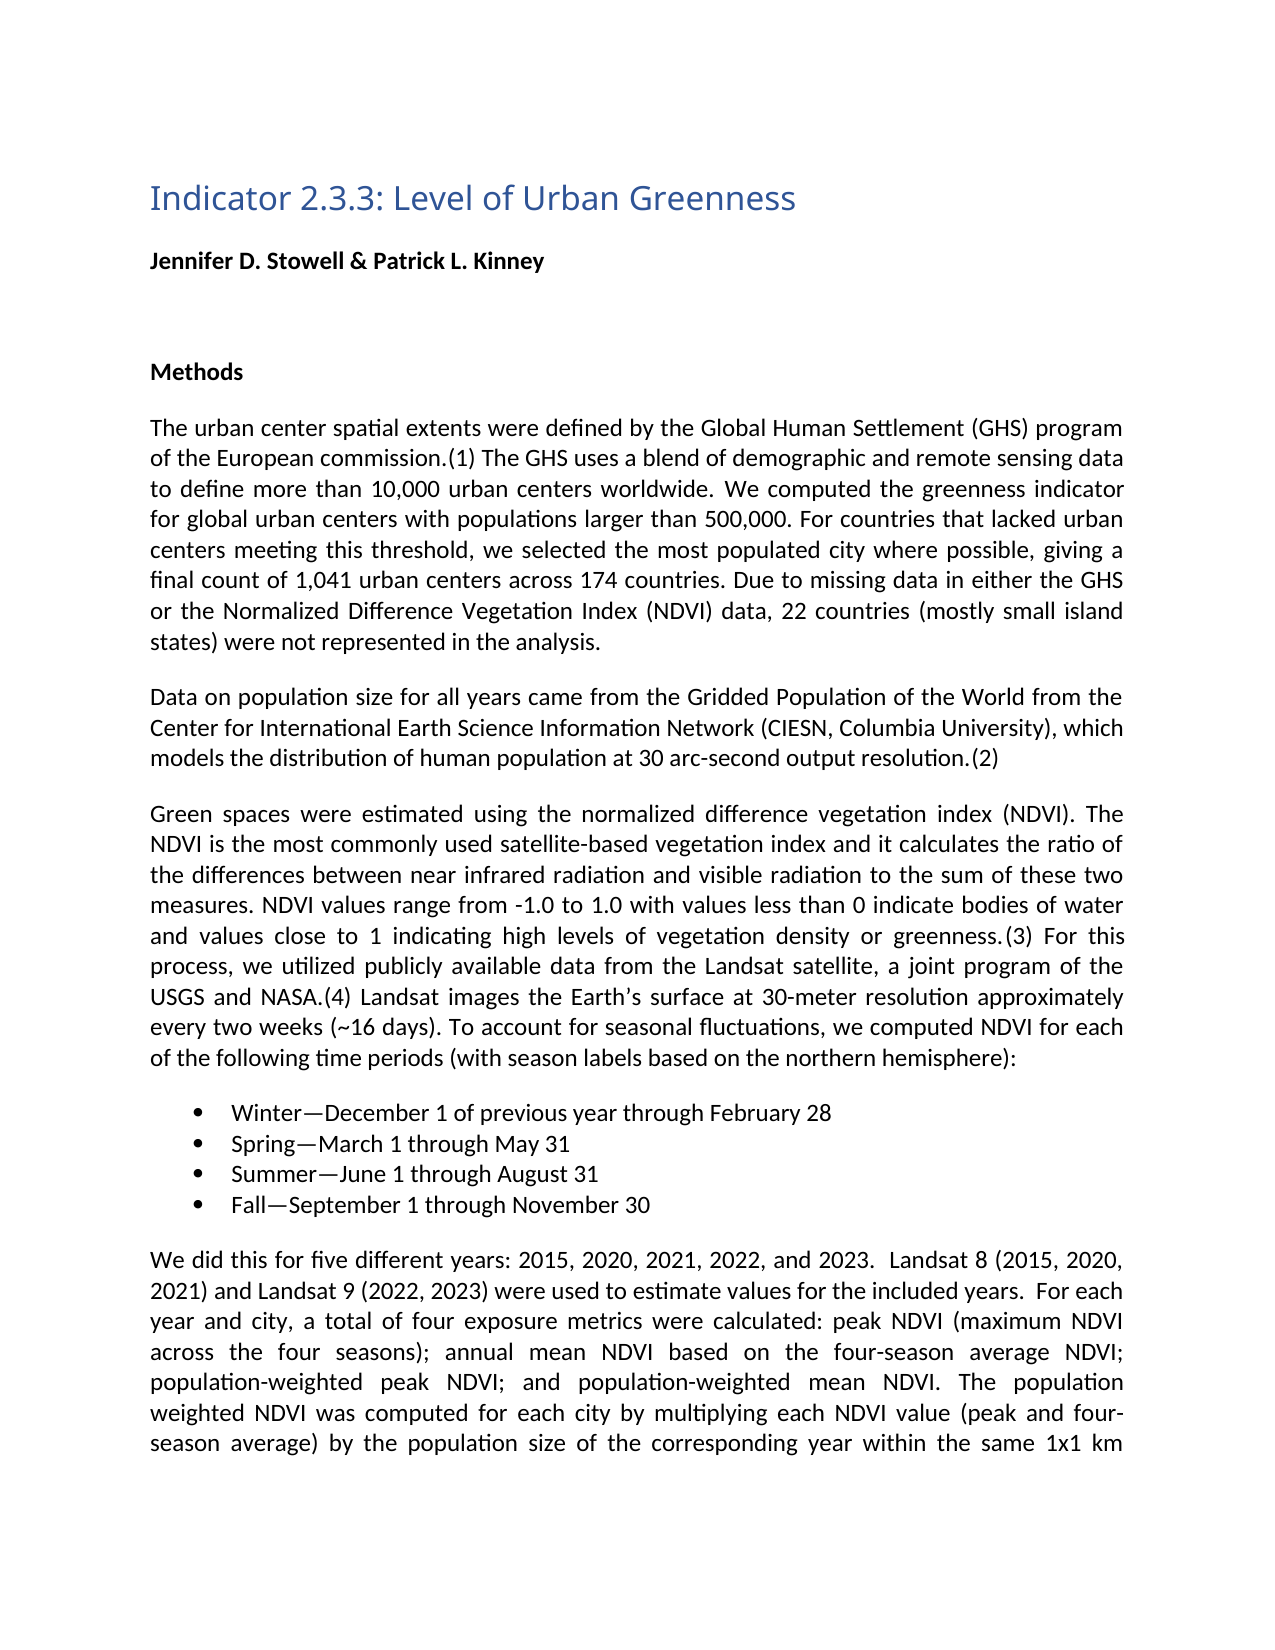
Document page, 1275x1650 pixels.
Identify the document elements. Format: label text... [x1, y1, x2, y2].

text Green spaces were estimated using the normalized difference vegetation index (NDVI). The NDVI is the most commonly used satellite-based vegetation index and it calculates the ratio of the differences between near infrared radiation and visible radiation to the sum of these two measures. NDVI values range from -1.0 to 1.0 with values less than 0 indicate bodies of water and values close to 1 indicating high levels of vegetation density or greenness. For this process, we utilized publicly available data from the Landsat satellite, a joint program of the USGS and NASA. Landsat images the Earth’s surface at 30-meter resolution approximately every two weeks (~16 days). To account for seasonal fluctuations, we computed NDVI for each of the following time periods (with season labels based on the northern hemisphere): [150, 798, 1125, 1072]
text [150, 1244, 1125, 1458]
text The urban center spatial extents were defined by the Global Human Settlement (GHS) program of the European commission. The GHS uses a blend of demographic and remote sensing data to define more than 10,000 urban centers worldwide. We computed the greenness indicator for global urban centers with populations larger than 500,000. For countries that lacked urban centers meeting this threshold, we selected the most populated city where possible, giving a final count of 1,041 urban centers across 174 countries. Due to missing data in either the GHS or the Normalized Difference Vegetation Index (NDVI) data, 22 countries (mostly small island states) were not represented in the analysis. [150, 412, 1125, 656]
list Summer—June 1 through August 31 [194, 1158, 1125, 1189]
list Fall—September 1 through November 30 [194, 1189, 1125, 1219]
list Winter—December 1 of previous year through February 28 [194, 1097, 1125, 1128]
text Data on population size for all years came from the Gridded Population of the World from the Center for International Earth Science Information Network (CIESN, Columbia University), which models the distribution of human population at 30 arc-second output resolution. [150, 681, 1125, 773]
subtitle Indicator 2.3.3: Level of Urban Greenness [150, 175, 1125, 220]
text Jennifer D. Stowell & Patrick L. Kinney [150, 245, 1125, 276]
text Methods [150, 356, 1125, 387]
list Spring—March 1 through May 31 [194, 1128, 1125, 1158]
